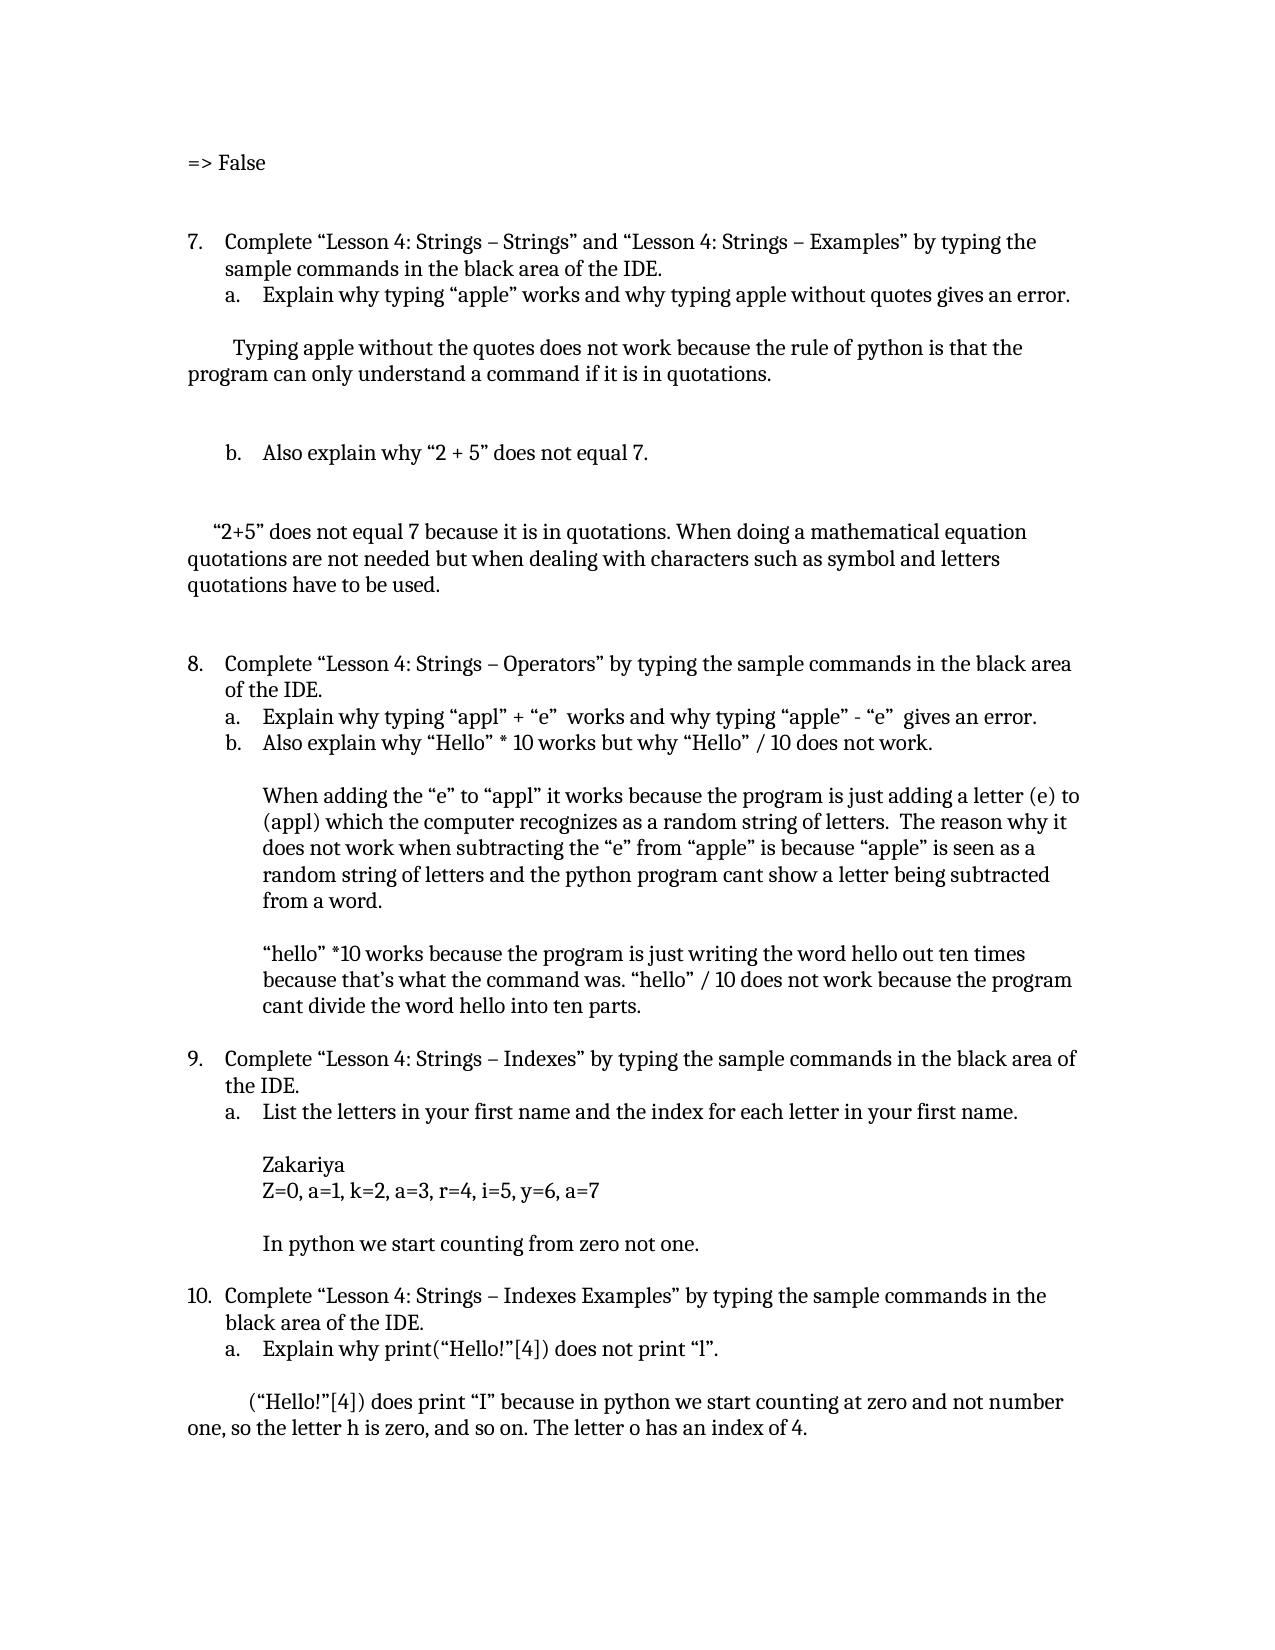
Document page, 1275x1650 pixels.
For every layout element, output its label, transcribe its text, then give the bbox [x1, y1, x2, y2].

text “2+5” does not equal 7 because it is in quotations. When doing a mathematical equation quotations are not needed but when dealing with characters such as symbol and letters quotations have to be used. [187, 519, 1087, 598]
list In python we start counting from zero not one. [262, 1231, 1087, 1257]
text Typing apple without the quotes does not work because the rule of python is that the program can only understand a command if it is in quotations. [187, 334, 1087, 387]
list “hello” *10 works because the program is just writing the word hello out ten times because that’s what the command was. “hello” / 10 does not work because the program cant divide the word hello into ten parts. [262, 941, 1087, 1020]
list Complete “Lesson 4: Strings – Strings” and “Lesson 4: Strings – Examples” by typing the sample commands in the black area of the IDE. [187, 229, 1087, 282]
text (“Hello!”[4]) does print “I” because in python we start counting at zero and not number one, so the letter h is zero, and so on. The letter o has an index of 4. [187, 1389, 1087, 1441]
list Complete “Lesson 4: Strings – Indexes Examples” by typing the sample commands in the black area of the IDE. [187, 1283, 1087, 1336]
list Complete “Lesson 4: Strings – Operators” by typing the sample commands in the black area of the IDE. [187, 651, 1087, 703]
list Explain why print(“Hello!”[4]) does not print “l”. [225, 1336, 1087, 1362]
list Z=0, a=1, k=2, a=3, r=4, i=5, y=6, a=7 [262, 1178, 1087, 1204]
list List the letters in your first name and the index for each letter in your first name. [225, 1099, 1087, 1125]
list Zakariya [262, 1151, 1087, 1178]
list Explain why typing “apple” works and why typing apple without quotes gives an error. [225, 282, 1087, 308]
list Also explain why “2 + 5” does not equal 7. [225, 440, 1087, 466]
text => False [187, 150, 1087, 176]
list Also explain why “Hello” * 10 works but why “Hello” / 10 does not work. [225, 730, 1087, 756]
list Explain why typing “appl” + “e” works and why typing “apple” - “e” gives an error. [225, 703, 1087, 730]
text When adding the “e” to “appl” it works because the program is just adding a letter (e) to (appl) which the computer recognizes as a random string of letters. The reason why it does not work when subtracting the “e” from “apple” is because “apple” is seen as a random string of letters and the python program cant show a letter being subtracted from a word. [262, 782, 1087, 914]
list Complete “Lesson 4: Strings – Indexes” by typing the sample commands in the black area of the IDE. [187, 1046, 1087, 1099]
